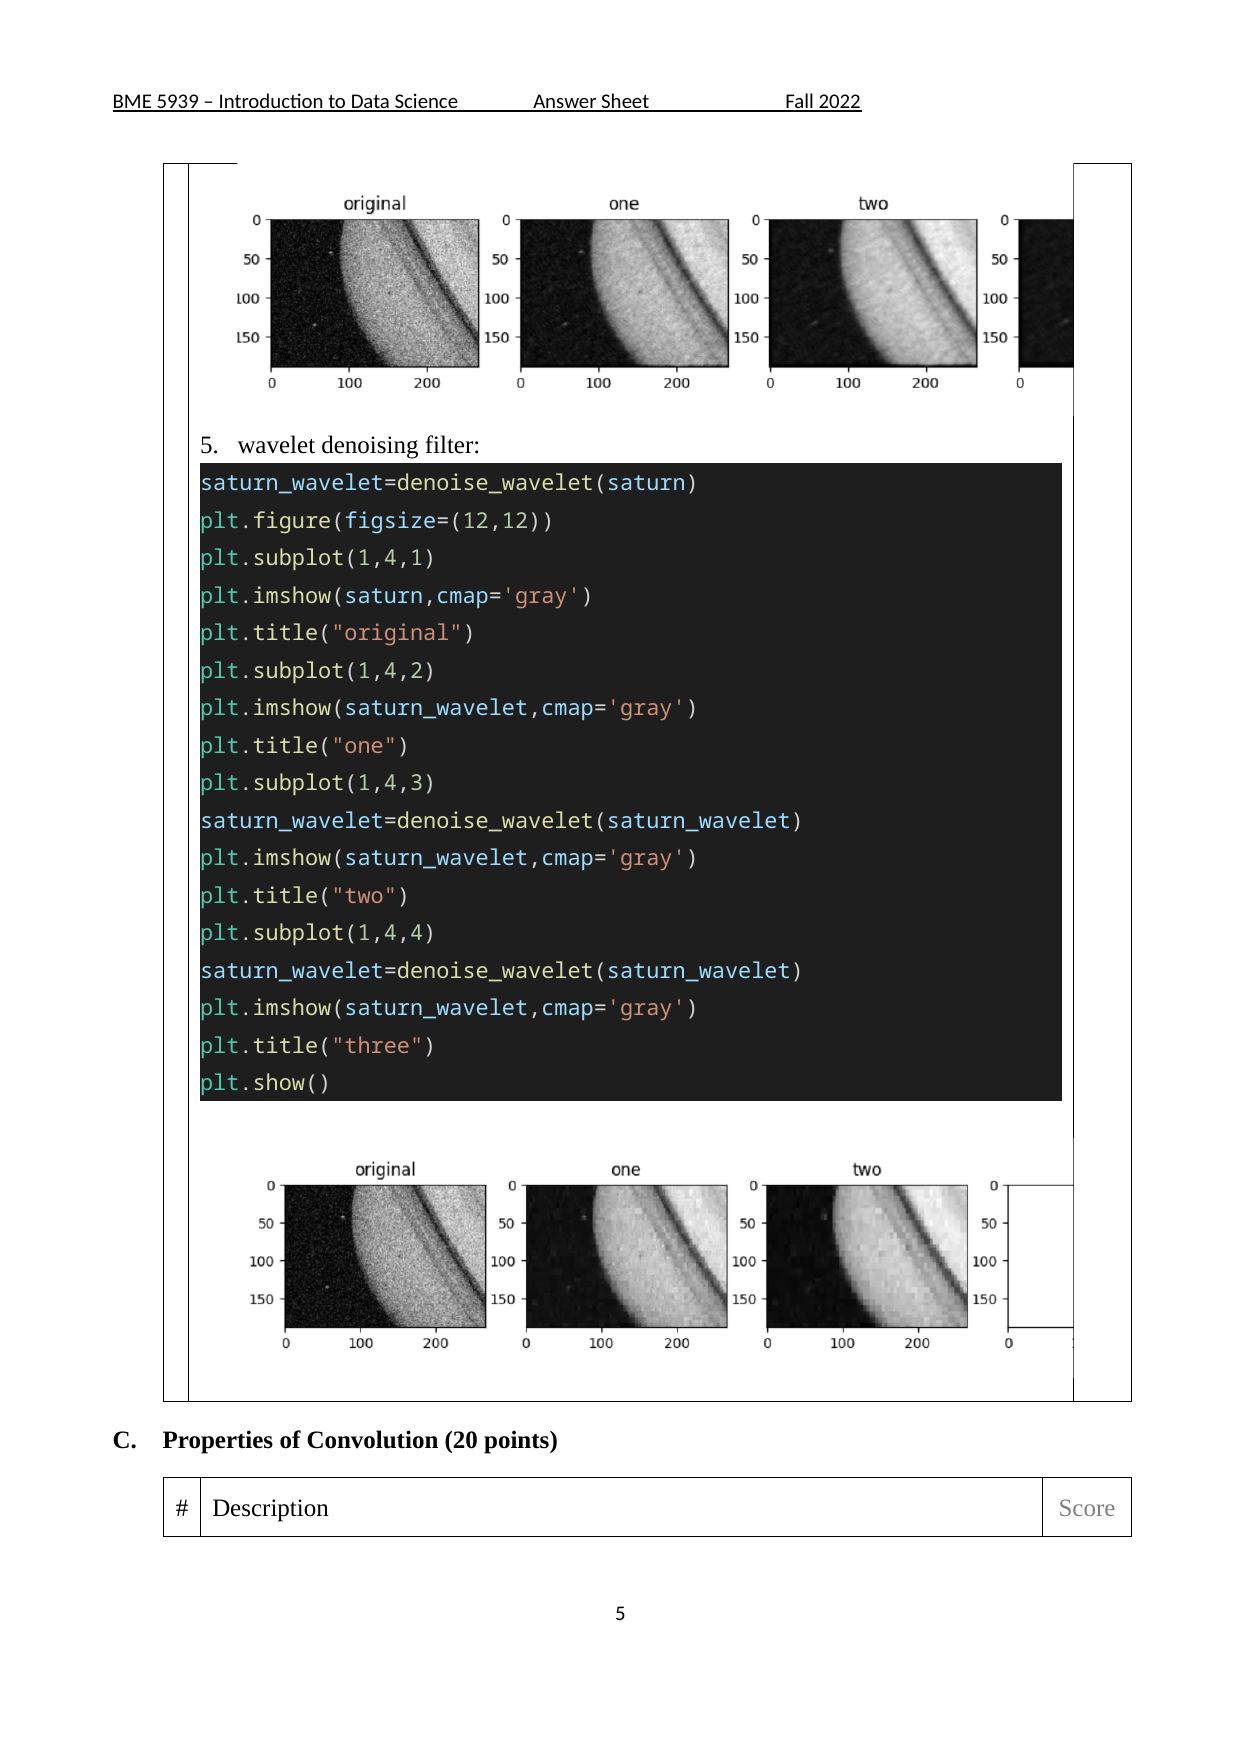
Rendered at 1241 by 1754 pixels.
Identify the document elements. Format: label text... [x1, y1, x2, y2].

picture [237, 1138, 1074, 1378]
table_cell - [164, 164, 188, 1401]
table_header Score [1043, 1478, 1131, 1536]
table_cell [1074, 164, 1131, 1401]
picture [237, 163, 1074, 416]
table_header # [164, 1478, 200, 1536]
table_header Description [201, 1478, 1042, 1536]
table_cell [189, 164, 1073, 1401]
list Properties of Convolution (20 points) [112, 1421, 1128, 1458]
